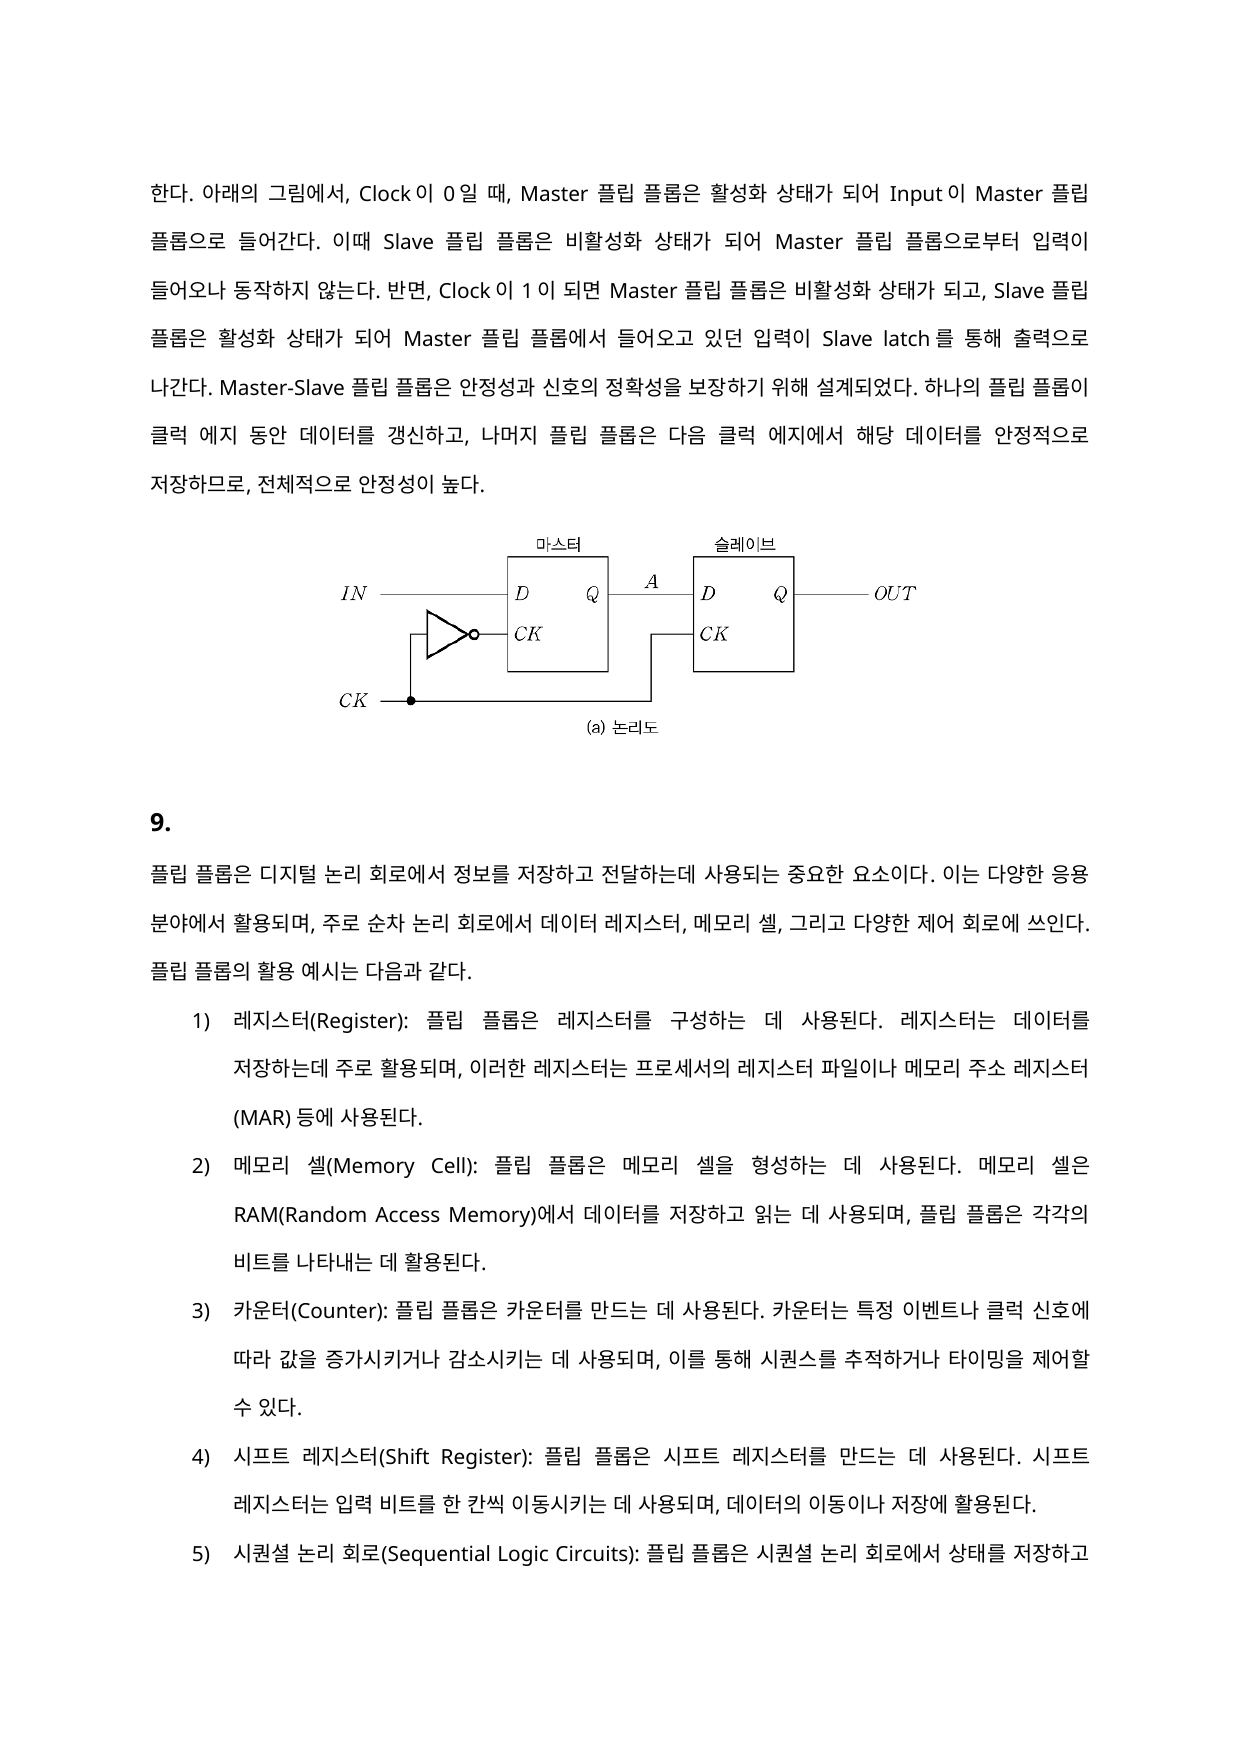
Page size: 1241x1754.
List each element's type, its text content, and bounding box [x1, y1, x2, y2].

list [192, 1537, 1090, 1567]
list 메모리 셀(Memory Cell): 플립 플롭은 메모리 셀을 형성하는 데 사용된다. 메모리 셀은 RAM(Random Access Memory)에서 데이터를 저장하고 읽는 데 사용되며, 플립 플롭은 각각의 비트를 나타내는 데 활용된다. [192, 1149, 1090, 1277]
picture [327, 516, 919, 742]
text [150, 177, 1090, 498]
list 레지스터(Register): 플립 플롭은 레지스터를 구성하는 데 사용된다. 레지스터는 데이터를 저장하는데 주로 활용되며, 이러한 레지스터는 프로세서의 레지스터 파일이나 메모리 주소 레지스터(MAR) 등에 사용된다. [192, 1004, 1090, 1131]
text 9. [150, 804, 1090, 838]
text 플립 플롭은 디지털 논리 회로에서 정보를 저장하고 전달하는데 사용되는 중요한 요소이다. 이는 다양한 응용 분야에서 활용되며, 주로 순차 논리 회로에서 데이터 레지스터, 메모리 셀, 그리고 다양한 제어 회로에 쓰인다. 플립 플롭의 활용 예시는 다음과 같다. [150, 859, 1090, 986]
list 시프트 레지스터(Shift Register): 플립 플롭은 시프트 레지스터를 만드는 데 사용된다. 시프트 레지스터는 입력 비트를 한 칸씩 이동시키는 데 사용되며, 데이터의 이동이나 저장에 활용된다. [192, 1440, 1090, 1519]
list 카운터(Counter): 플립 플롭은 카운터를 만드는 데 사용된다. 카운터는 특정 이벤트나 클럭 신호에 따라 값을 증가시키거나 감소시키는 데 사용되며, 이를 통해 시퀀스를 추적하거나 타이밍을 제어할 수 있다. [192, 1295, 1090, 1422]
